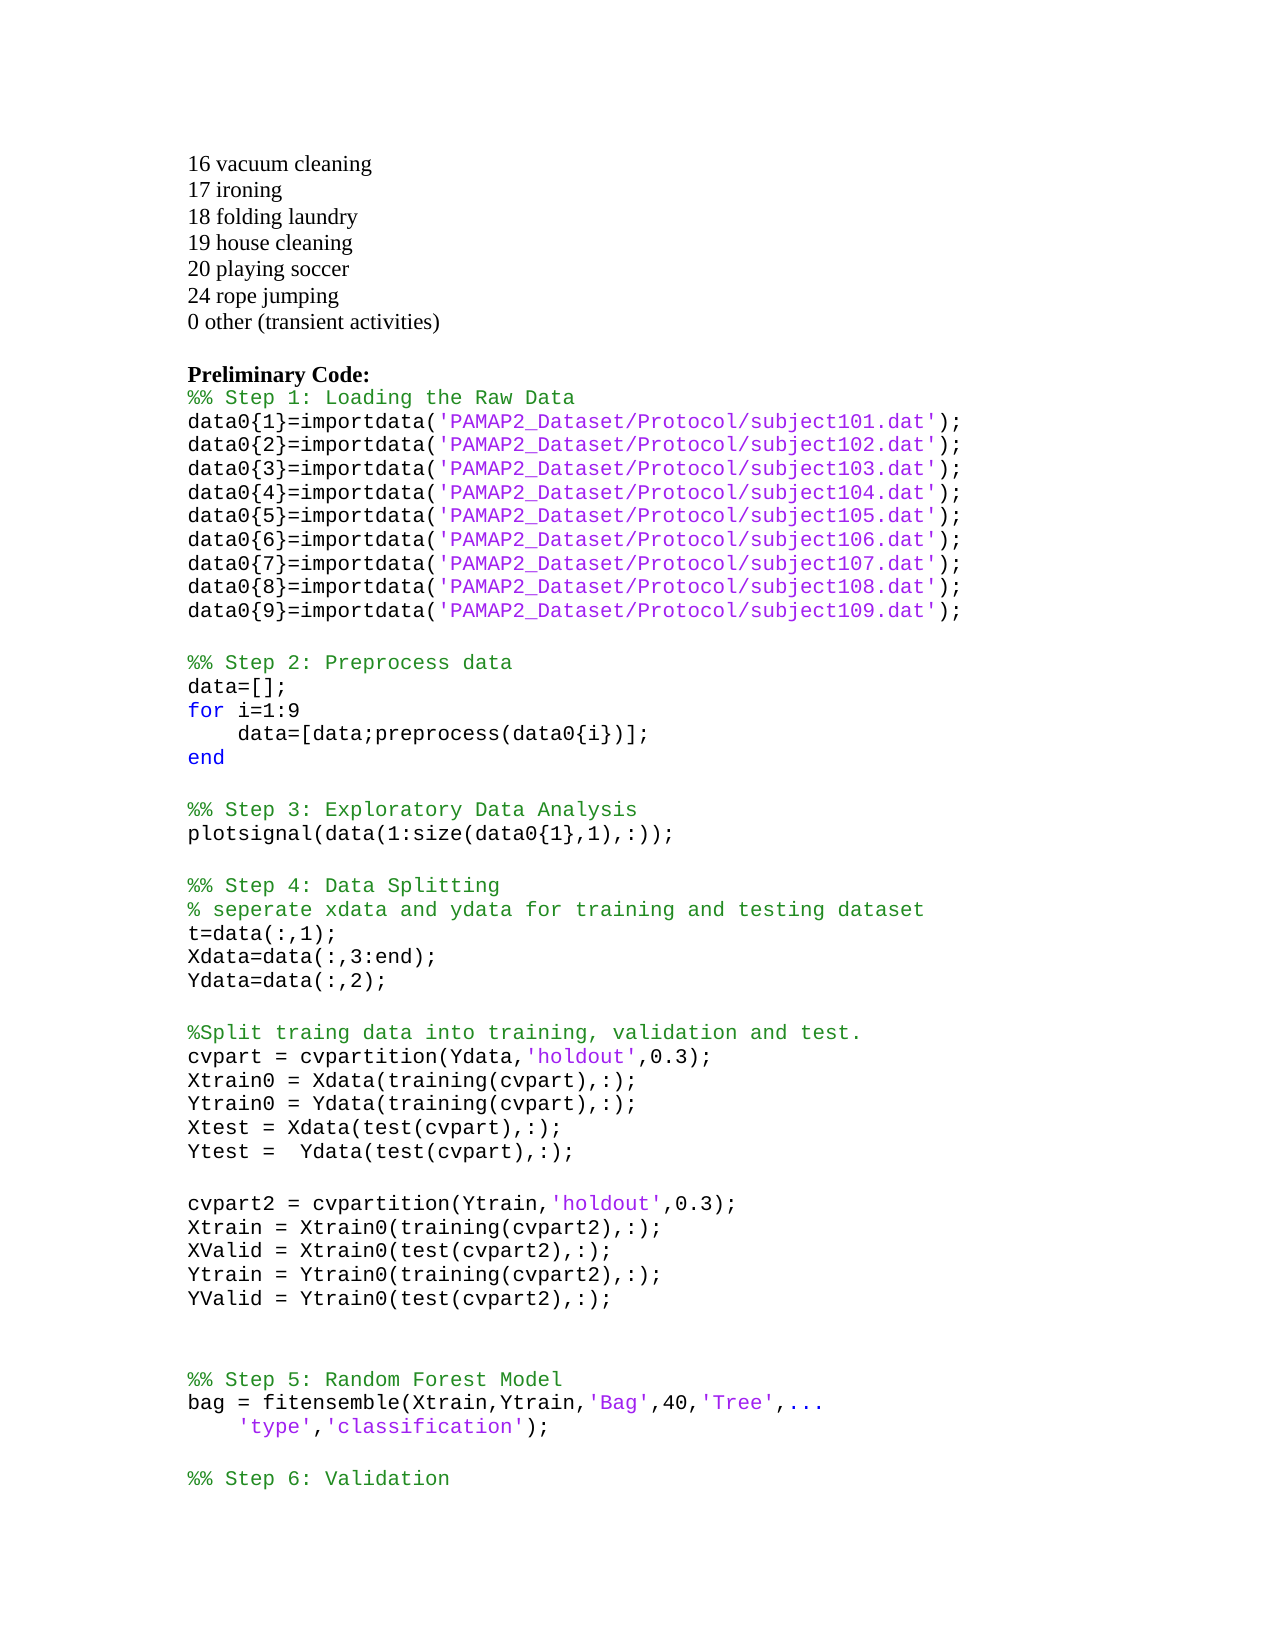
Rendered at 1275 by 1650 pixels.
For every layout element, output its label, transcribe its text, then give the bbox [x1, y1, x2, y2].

text %Split traing data into training, validation and test. [187, 1022, 1087, 1046]
text %% Step 4: Data Splitting [187, 875, 1087, 899]
text %% Step 2: Preprocess data [187, 652, 1087, 676]
text Ytest = Ydata(test(cvpart),:); [187, 1141, 1087, 1164]
text data=[]; [187, 676, 1087, 700]
text Ytrain = Ytrain0(training(cvpart2),:); [187, 1264, 1087, 1288]
text data0{4}=importdata('PAMAP2_Dataset/Protocol/subject104.dat'); [187, 482, 1087, 505]
text %% Step 1: Loading the Raw Data [187, 387, 1087, 411]
text YValid = Ytrain0(test(cvpart2),:); [187, 1288, 1087, 1311]
text cvpart2 = cvpartition(Ytrain,'holdout',0.3); [187, 1193, 1087, 1217]
text data0{1}=importdata('PAMAP2_Dataset/Protocol/subject101.dat'); [187, 411, 1087, 434]
text bag = fitensemble(Xtrain,Ytrain,'Bag',40,'Tree',... [187, 1392, 1087, 1416]
text cvpart = cvpartition(Ydata,'holdout',0.3); [187, 1046, 1087, 1070]
text Xtrain0 = Xdata(training(cvpart),:); [187, 1070, 1087, 1093]
text Xtest = Xdata(test(cvpart),:); [187, 1117, 1087, 1141]
text data0{2}=importdata('PAMAP2_Dataset/Protocol/subject102.dat'); [187, 434, 1087, 458]
text data0{6}=importdata('PAMAP2_Dataset/Protocol/subject106.dat'); [187, 529, 1087, 553]
text for i=1:9 [187, 700, 1087, 723]
text %% Step 5: Random Forest Model [187, 1369, 1087, 1392]
text data=[data;preprocess(data0{i})]; [187, 723, 1087, 747]
text data0{7}=importdata('PAMAP2_Dataset/Protocol/subject107.dat'); [187, 553, 1087, 576]
text Ytrain0 = Ydata(training(cvpart),:); [187, 1093, 1087, 1117]
text data0{9}=importdata('PAMAP2_Dataset/Protocol/subject109.dat'); [187, 600, 1087, 624]
text Preliminary Code: [187, 361, 1087, 387]
text plotsignal(data(1:size(data0{1},1),:)); [187, 823, 1087, 847]
text %% Step 6: Validation [187, 1468, 1087, 1492]
text end [187, 747, 1087, 771]
text t=data(:,1); [187, 923, 1087, 946]
text Ydata=data(:,2); [187, 970, 1087, 994]
text 'type','classification'); [187, 1416, 1087, 1440]
text data0{3}=importdata('PAMAP2_Dataset/Protocol/subject103.dat'); [187, 458, 1087, 482]
text Xtrain = Xtrain0(training(cvpart2),:); [187, 1217, 1087, 1240]
text data0{8}=importdata('PAMAP2_Dataset/Protocol/subject108.dat'); [187, 576, 1087, 600]
text % seperate xdata and ydata for training and testing dataset [187, 899, 1087, 923]
text XValid = Xtrain0(test(cvpart2),:); [187, 1240, 1087, 1264]
text data0{5}=importdata('PAMAP2_Dataset/Protocol/subject105.dat'); [187, 505, 1087, 529]
text Xdata=data(:,3:end); [187, 946, 1087, 970]
text %% Step 3: Exploratory Data Analysis [187, 799, 1087, 823]
